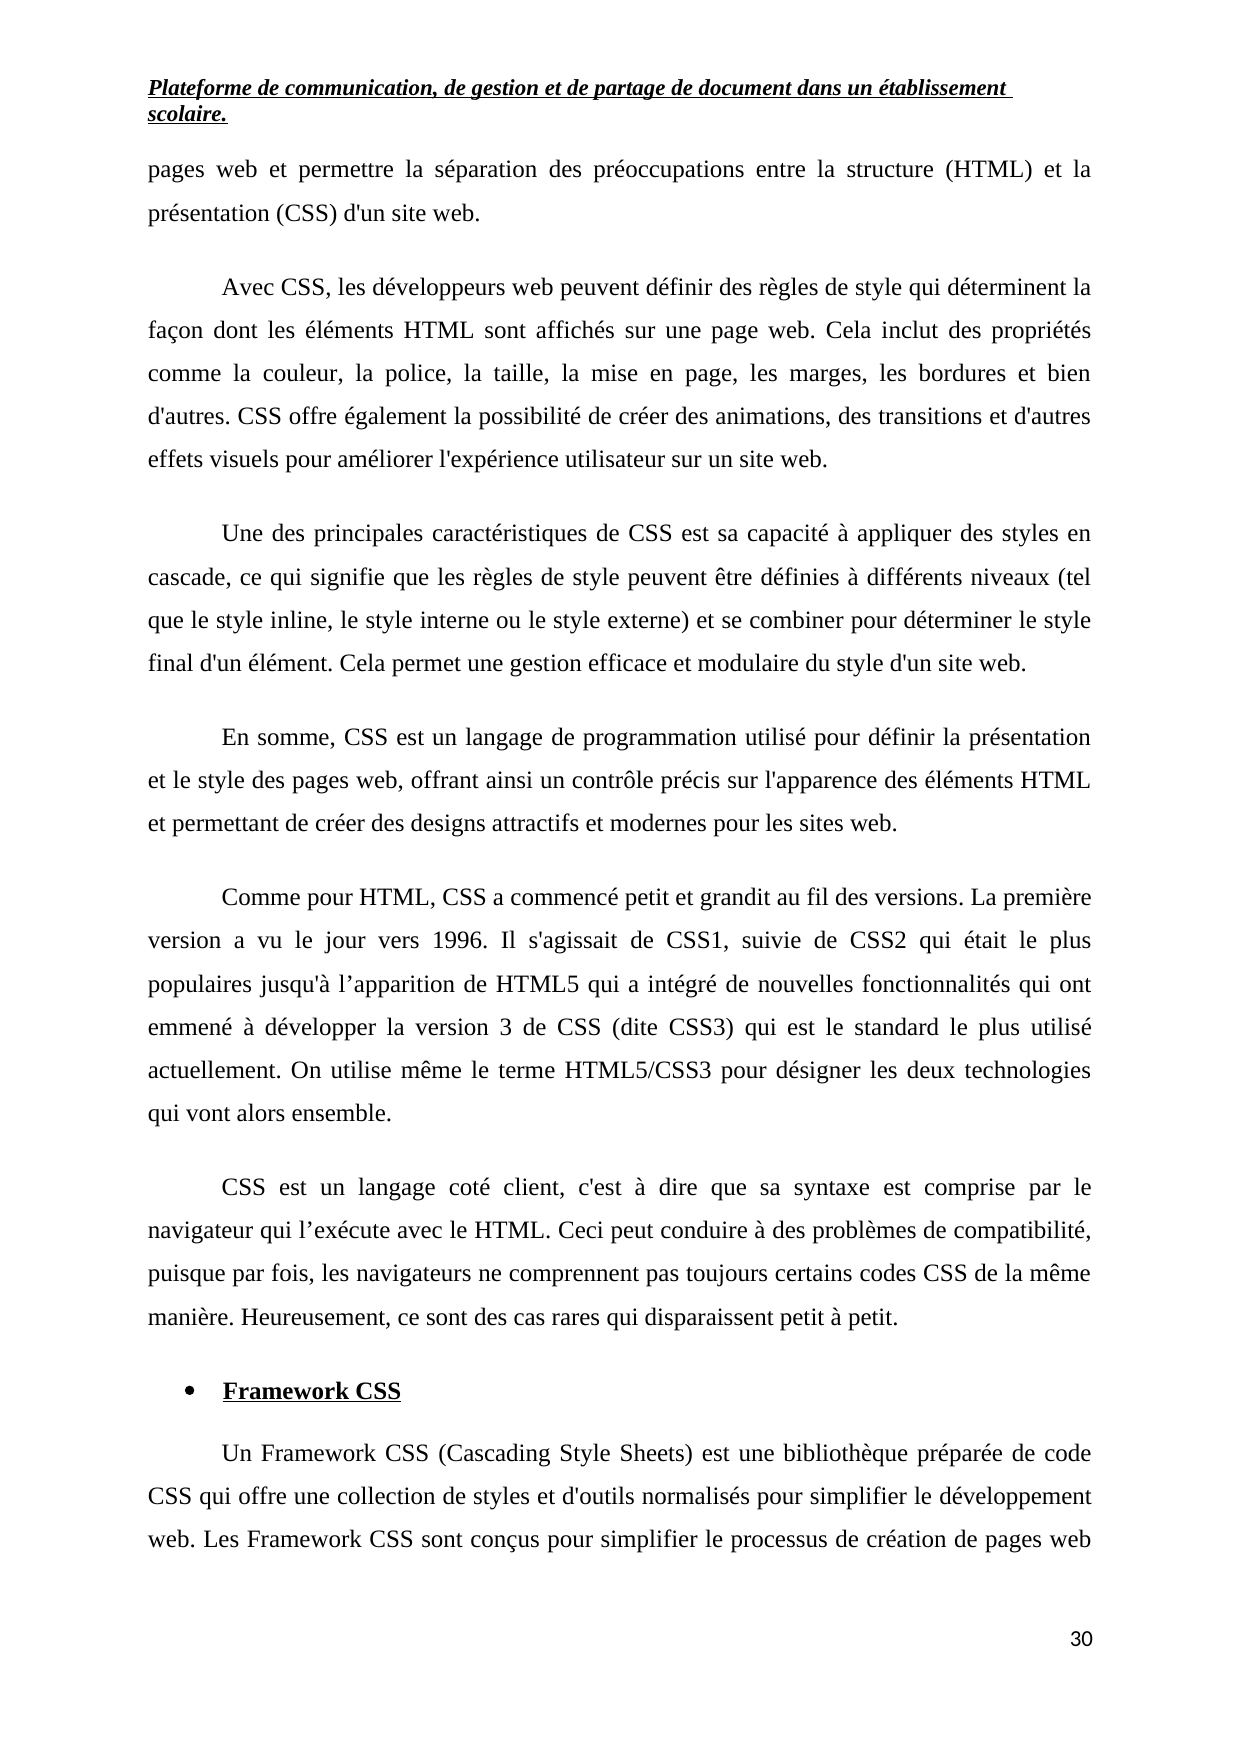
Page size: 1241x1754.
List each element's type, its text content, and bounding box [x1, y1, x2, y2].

text Une des principales caractéristiques de CSS est sa capacité à appliquer des styles en cascade, ce qui signifie que les règles de style peuvent être définies à différents niveaux (tel que le style inline, le style interne ou le style externe) et se combiner pour déterminer le style final d'un élément. Cela permet une gestion efficace et modulaire du style d'un site web. [148, 518, 1093, 677]
list Framework CSS [185, 1376, 1093, 1404]
text CSS est un langage coté client, c'est à dire que sa syntaxe est comprise par le navigateur qui l’exécute avec le HTML. Ceci peut conduire à des problèmes de compatibilité, puisque par fois, les navigateurs ne comprennent pas toujours certains codes CSS de la même manière. Heureusement, ce sont des cas rares qui disparaissent petit à petit. [148, 1172, 1093, 1330]
text En somme, CSS est un langage de programmation utilisé pour définir la présentation et le style des pages web, offrant ainsi un contrôle précis sur l'apparence des éléments HTML et permettant de créer des designs attractifs et modernes pour les sites web. [148, 722, 1093, 837]
text Avec CSS, les développeurs web peuvent définir des règles de style qui déterminent la façon dont les éléments HTML sont affichés sur une page web. Cela inclut des propriétés comme la couleur, la police, la taille, la mise en page, les marges, les bordures et bien d'autres. CSS offre également la possibilité de créer des animations, des transitions et d'autres effets visuels pour améliorer l'expérience utilisateur sur un site web. [148, 272, 1093, 473]
text Comme pour HTML, CSS a commencé petit et grandit au fil des versions. La première version a vu le jour vers 1996. Il s'agissait de CSS1, suivie de CSS2 qui était le plus populaires jusqu'à l’apparition de HTML5 qui a intégré de nouvelles fonctionnalités qui ont emmené à développer la version 3 de CSS (dite CSS3) qui est le standard le plus utilisé actuellement. On utilise même le terme HTML5/CSS3 pour désigner les deux technologies qui vont alors ensemble. [148, 882, 1093, 1127]
